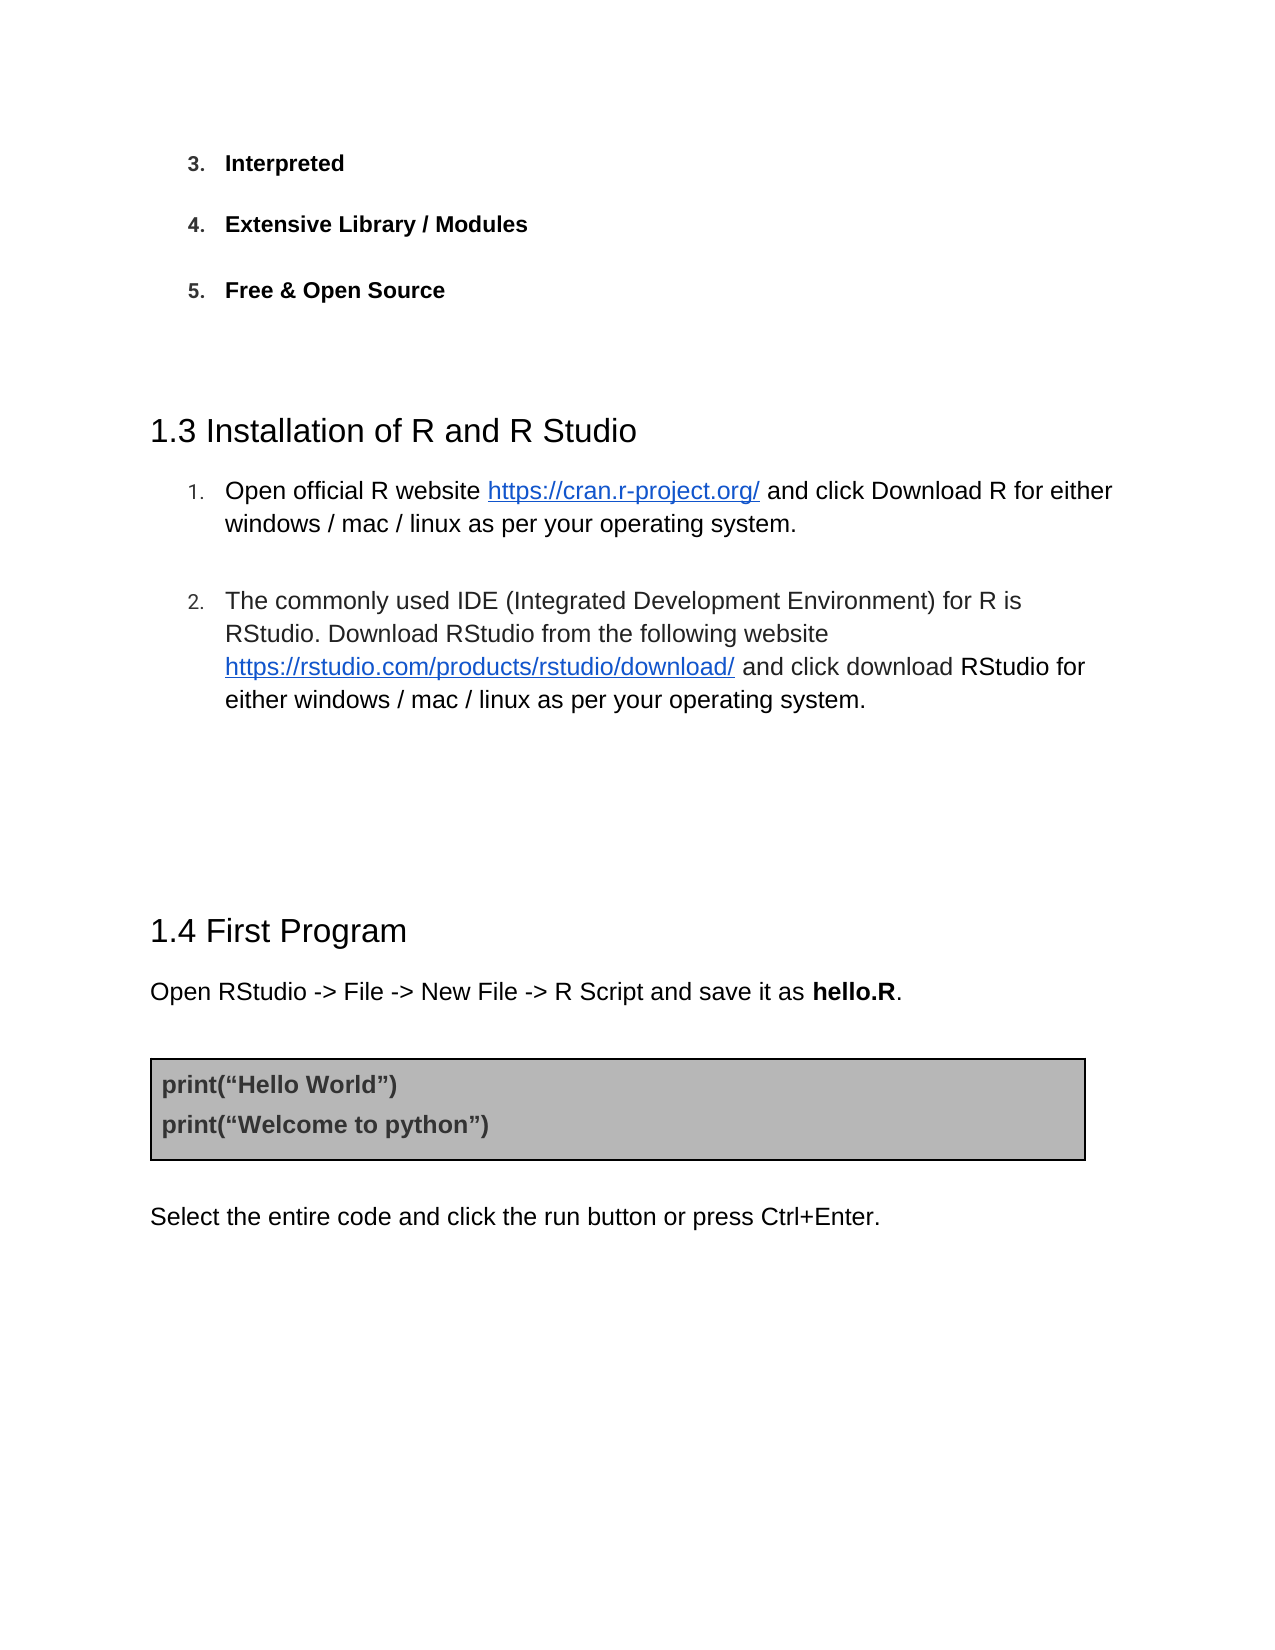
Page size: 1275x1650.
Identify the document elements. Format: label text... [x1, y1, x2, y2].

text Open RStudio -> File -> New File -> R Script and save it as hello.R. [150, 977, 1125, 1006]
subtitle 1.4 First Program [150, 912, 1125, 950]
subtitle 1.3 Installation of R and R Studio [150, 411, 1125, 449]
table_header print(“Hello World”) print(“Welcome to python”) [152, 1060, 1084, 1159]
list Free & Open Source [187, 277, 1125, 304]
list Open official R website https://cran.r-project.org/ and click Download R for either windows / mac / linux as per your operating system. [187, 476, 1125, 538]
list Extensive Library / Modules [187, 211, 1125, 237]
list The commonly used IDE (Integrated Development Environment) for R is RStudio. Download RStudio from the following website https://rstudio.com/products/rstudio/download/ and click download RStudio for either windows / mac / linux as per your operating system. [187, 586, 1125, 713]
list Interpreted [187, 150, 1125, 207]
text Select the entire code and click the run button or press Ctrl+Enter. [150, 1202, 1125, 1231]
